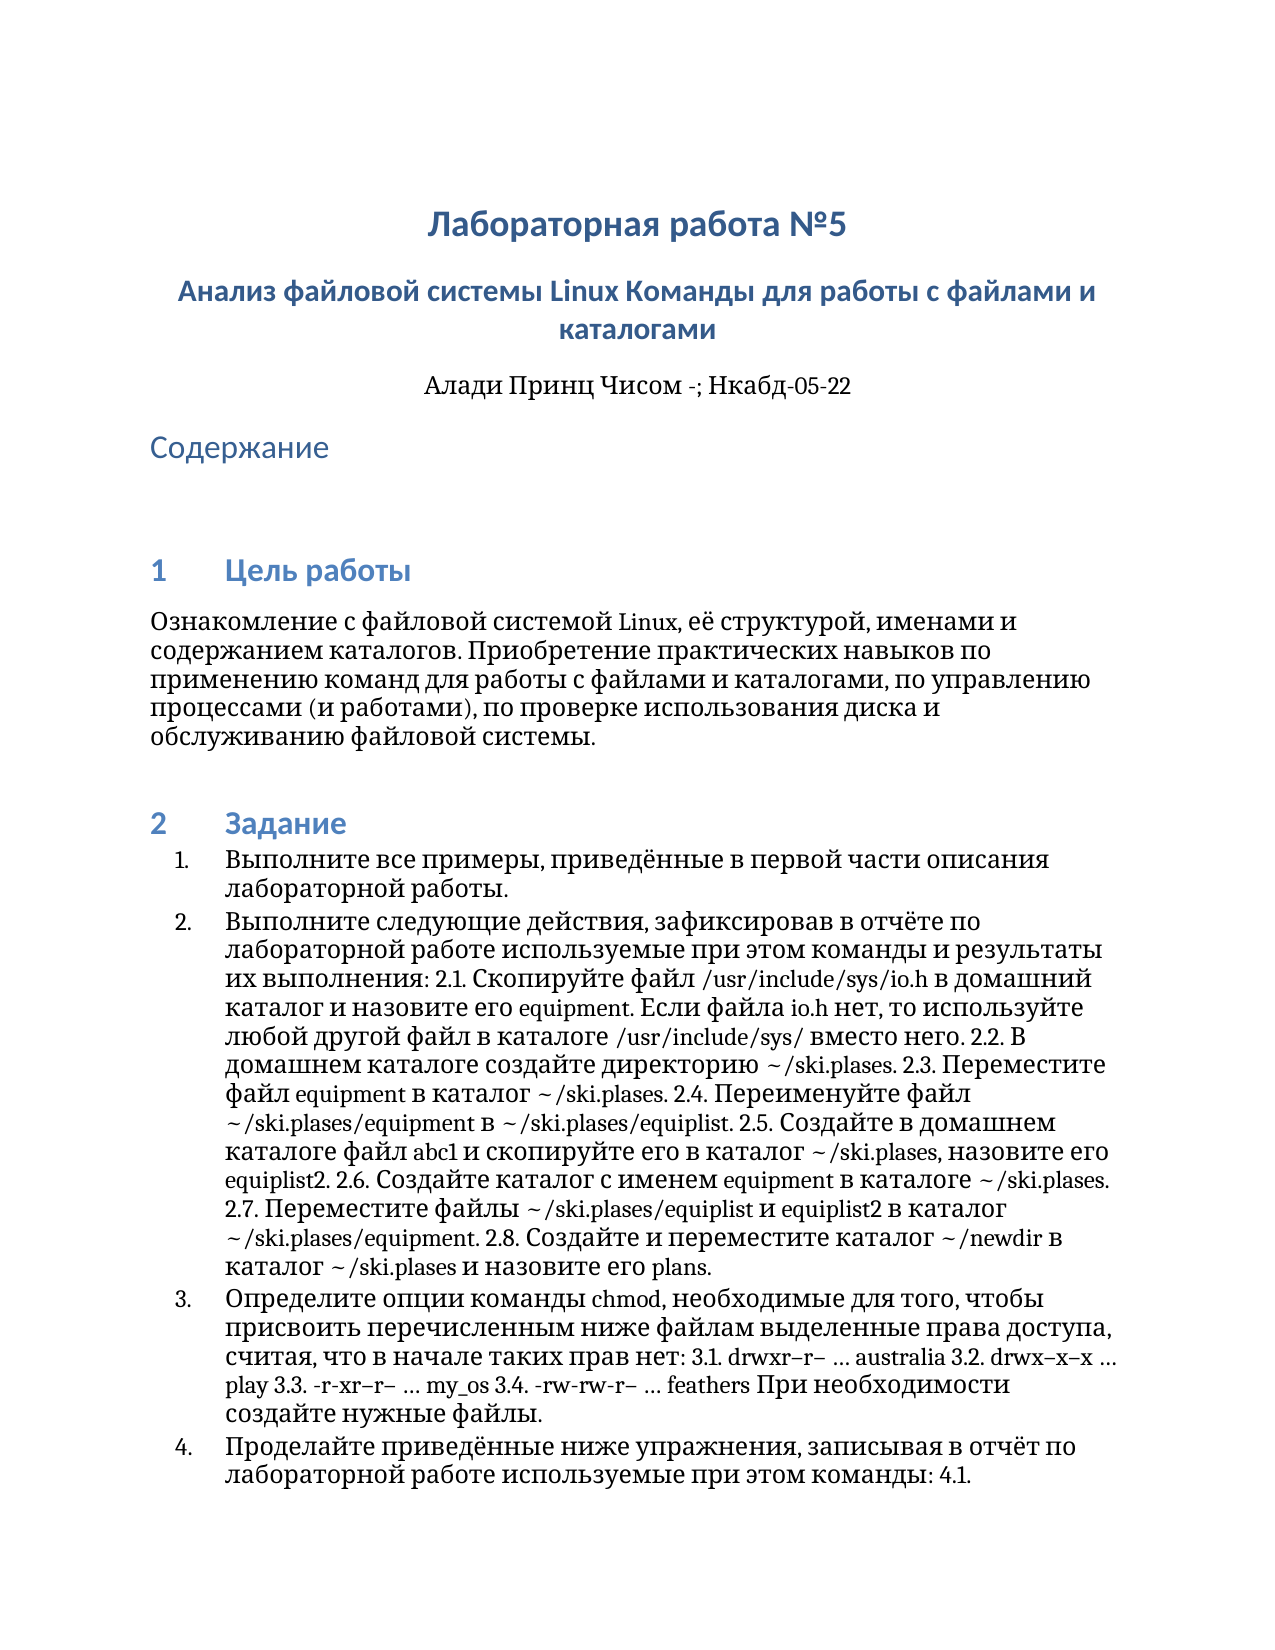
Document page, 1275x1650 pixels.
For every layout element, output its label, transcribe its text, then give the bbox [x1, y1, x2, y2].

list Выполните следующие действия, зафиксировав в отчёте по лабораторной работе используемые при этом команды и результаты их выполнения: 2.1. Скопируйте файл /usr/include/sys/io.h в домашний каталог и назовите его equipment. Если файла io.h нет, то используйте любой другой файл в каталоге /usr/include/sys/ вместо него. 2.2. В домашнем каталоге создайте директорию ~/ski.plases. 2.3. Переместите файл equipment в каталог ~/ski.plases. 2.4. Переименуйте файл ~/ski.plases/equipment в ~/ski.plases/equiplist. 2.5. Создайте в домашнем каталоге файл abc1 и скопируйте его в каталог ~/ski.plases, назовите его equiplist2. 2.6. Создайте каталог с именем equipment в каталоге ~/ski.plases. 2.7. Переместите файлы ~/ski.plases/equiplist и equiplist2 в каталог ~/ski.plases/equipment. 2.8. Создайте и переместите каталог ~/newdir в каталог ~/ski.plases и назовите его plans. [175, 907, 1125, 1281]
subtitle 2 Задание [150, 802, 1125, 842]
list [175, 1432, 1125, 1490]
list Определите опции команды chmod, необходимые для того, чтобы присвоить перечисленным ниже файлам выделенные права доступа, считая, что в начале таких прав нет: 3.1. drwxr–r– … australia 3.2. drwx–x–x … play 3.3. -r-xr–r– … my_os 3.4. -rw-rw-r– … feathers При необходимости создайте нужные файлы. [175, 1285, 1125, 1429]
list Выполните все примеры, приведённые в первой части описания лабораторной работы. [175, 846, 1125, 904]
title Лабораторная работа №5 [150, 200, 1125, 246]
subtitle Анализ файловой системы Linux Команды для работы с файлами и каталогами [150, 271, 1125, 347]
subtitle 1 Цель работы [150, 548, 1125, 589]
text Алади Принц Чисом -; Нкабд-05-22 [150, 372, 1125, 401]
text Ознакомление с файловой системой Linux, её структурой, именами и содержанием каталогов. Приобретение практических навыков по применению команд для работы с файлами и каталогами, по управлению процессами (и работами), по проверке использования диска и обслуживанию файловой системы. [150, 608, 1125, 752]
